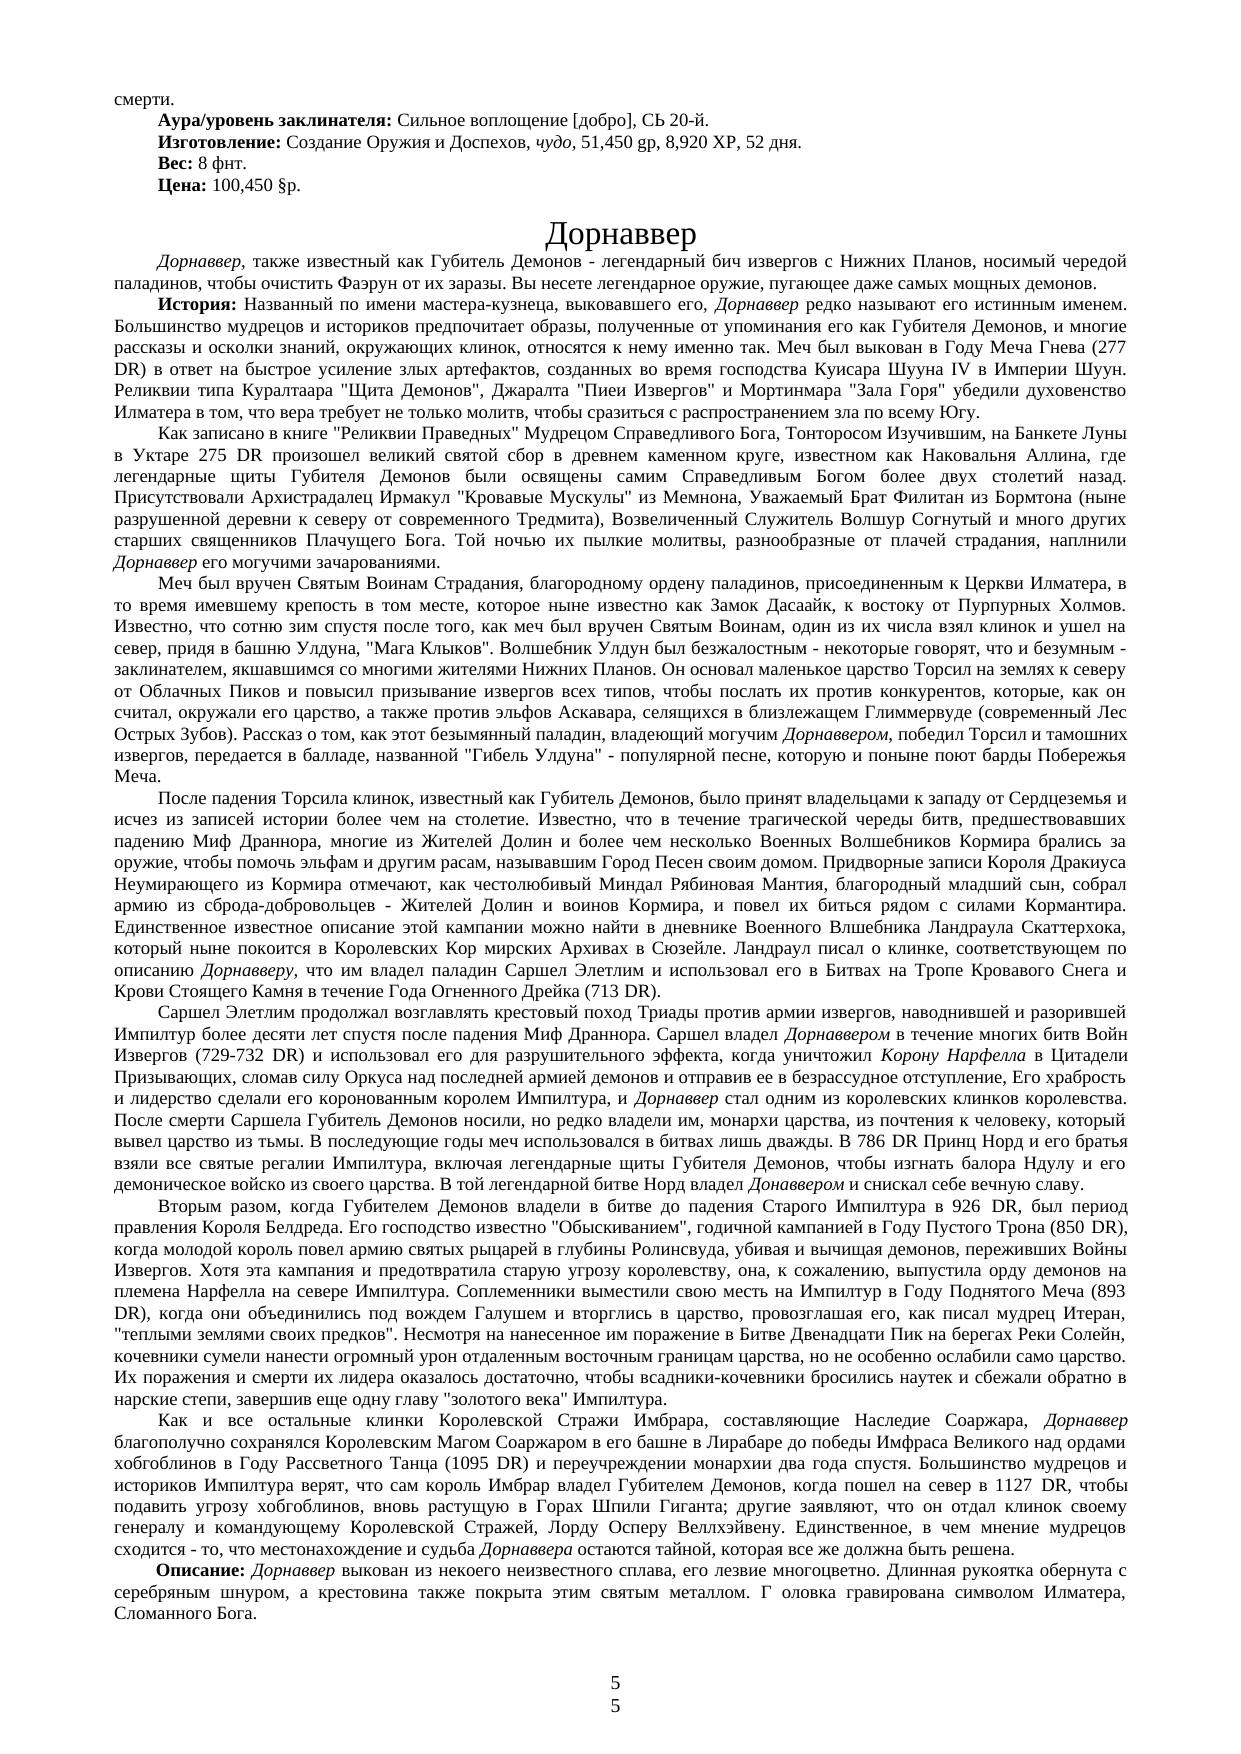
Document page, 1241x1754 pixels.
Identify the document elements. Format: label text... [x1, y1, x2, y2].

text История: Названный по имени мастера-кузнеца, выковавшего его, Дорнаввер редко называют его истинным именем. Большинство мудрецов и историков предпочитает образы, полученные от упоминания его как Губителя Демонов, и многие рассказы и осколки знаний, окружающих клинок, относятся к нему именно так. Меч был выкован в Году Меча Гнева (277 DR) в ответ на быстрое усиление злых артефактов, созданных во время господства Куисара Шууна IV в Империи Шуун. Реликвии типа Куралтаара "Щита Демонов", Джаралта "Пиеи Извергов" и Мортинмара "Зала Горя" убедили духовенство Илматера в том, что вера требует не только молитв, чтобы сразиться с распространением зла по всему Югу. [114, 294, 1128, 422]
text Саршел Элетлим продолжал возглавлять крестовый поход Триады против армии извергов, наводнившей и разорившей Импилтур более десяти лет спустя после падения Миф Драннора. Саршел владел Дорнаввером в течение многих битв Войн Извергов (729-732 DR) и использовал его для разрушительного эффекта, когда уничтожил Корону Нарфелла в Цитадели Призывающих, сломав силу Оркуса над последней армией демонов и отправив ее в безрассудное отступление, Его храбрость и лидерство сделали его коронованным королем Импилтура, и Дорнаввер стал одним из королевских клинков королевства. После смерти Саршела Губитель Демонов носили, но редко владели им, монархи царства, из почтения к человеку, который вывел царство из тьмы. В последующие годы меч использовался в битвах лишь дважды. В 786 DR Принц Норд и его братья взяли все святые регалии Импилтура, включая легендарные щиты Губителя Демонов, чтобы изгнать балора Ндулу и его демоническое войско из своего царства. В той легендарной битве Норд владел Донаввером и снискал себе вечную славу. [114, 1002, 1128, 1195]
text Вторым разом, когда Губителем Демонов владели в битве до падения Старого Импилтура в 926 DR, был период правления Короля Белдреда. Его господство известно "Обыскиванием", годичной кампанией в Году Пустого Трона (850 DR), когда молодой король повел армию святых рыцарей в глубины Ролинсвуда, убивая и вычищая демонов, переживших Войны Извергов. Хотя эта кампания и предотвратила старую угрозу королевству, она, к сожалению, выпустила орду демонов на племена Нарфелла на севере Импилтура. Соплеменники выместили свою месть на Импилтур в Году Поднятого Меча (893 DR), когда они объединились под вождем Галушем и вторглись в царство, провозглашая его, как писал мудрец Итеран, "теплыми землями своих предков". Несмотря на нанесенное им поражение в Битве Двенадцати Пик на берегах Реки Солейн, кочевники сумели нанести огромный урон отдаленным восточным границам царства, но не особенно ослабили само царство. Их поражения и смерти их лидера оказалось достаточно, чтобы всадники-кочевники бросились наутек и сбежали обратно в нарские степи, завершив еще одну главу "золотого века" Импилтура. [114, 1195, 1128, 1409]
text Дорнаввер, также известный как Губитель Демонов - легендарный бич извергов с Нижних Планов, носимый чередой паладинов, чтобы очистить Фаэрун от их заразы. Вы несете легендарное оружие, пугающее даже самых мощных демонов. [114, 251, 1128, 294]
text Как записано в книге "Реликвии Праведных" Мудрецом Справедливого Бога, Тонторосом Изучившим, на Банкете Луны в Уктаре 275 DR произошел великий святой сбор в древнем каменном круге, известном как Наковальня Аллина, где легендарные щиты Губителя Демонов были освящены самим Справедливым Богом более двух столетий назад. Присутствовали Архистрадалец Ирмакул "Кровавые Мускулы" из Мемнона, Уважаемый Брат Филитан из Бормтона (ныне разрушенной деревни к северу от современного Тредмита), Возвеличенный Служитель Волшур Согнутый и много других старших священников Плачущего Бога. Той ночью их пылкие молитвы, разнообразные от плачей страдания, наплнили Дорнаввер его могучими зачарованиями. [114, 422, 1128, 573]
text Описание: Дорнаввер выкован из некоего неизвестного сплава, его лезвие многоцветно. Длинная рукоятка обернута с серебряным шнуром, а крестовина также покрыта этим святым металлом. Г оловка гравирована символом Илматера, Сломанного Бога. [114, 1560, 1128, 1624]
text После падения Торсила клинок, известный как Губитель Демонов, было принят владельцами к западу от Сердцеземья и исчез из записей истории более чем на столетие. Известно, что в течение трагической череды битв, предшествовавших падению Миф Драннора, многие из Жителей Долин и более чем несколько Военных Волшебников Кормира брались за оружие, чтобы помочь эльфам и другим расам, называвшим Город Песен своим домом. Придворные записи Короля Дракиуса Неумирающего из Кормира отмечают, как честолюбивый Миндал Рябиновая Мантия, благородный младший сын, собрал армию из сброда-добровольцев - Жителей Долин и воинов Кормира, и повел их биться рядом с силами Кормантира. Единственное известное описание этой кампании можно найти в дневнике Военного Влшебника Ландраула Скаттерхока, который ныне покоится в Королевских Кор мирских Архивах в Сюзейле. Ландраул писал о клинке, соответствующем по описанию Дорнавверу, что им владел паладин Саршел Элетлим и использовал его в Битвах на Тропе Кровавого Снега и Крови Стоящего Камня в течение Года Огненного Дрейка (713 DR). [114, 787, 1128, 1002]
text Как и все остальные клинки Королевской Стражи Имбрара, составляющие Наследие Соаржара, Дорнаввер благополучно сохранялся Королевским Магом Соаржаром в его башне в Лирабаре до победы Имфраса Великого над ордами хобгоблинов в Году Рассветного Танца (1095 DR) и переучреждении монархии два года спустя. Большинство мудрецов и историков Импилтура верят, что сам король Имбрар владел Губителем Демонов, когда пошел на север в 1127 DR, чтобы подавить угрозу хобгоблинов, вновь растущую в Горах Шпили Гиганта; другие заявляют, что он отдал клинок своему генералу и командующему Королевской Стражей, Лорду Осперу Веллхэйвену. Единственное, в чем мнение мудрецов сходится - то, что местонахождение и судьба Дорнаввера остаются тайной, которая все же должна быть решена. [114, 1409, 1128, 1560]
text Изготовление: Создание Оружия и Доспехов, чудо, 51,450 gp, 8,920 ХР, 52 дня. [114, 131, 1128, 153]
text Аура/уровень заклинателя: Сильное воплощение [добро], СЬ 20-й. [114, 110, 1128, 131]
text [114, 88, 1128, 110]
text Меч был вручен Святым Воинам Страдания, благородному ордену паладинов, присоединенным к Церкви Илматера, в то время имевшему крепость в том месте, которое ныне известно как Замок Дасаайк, к востоку от Пурпурных Холмов. Известно, что сотню зим спустя после того, как меч был вручен Святым Воинам, один из их числа взял клинок и ушел на север, придя в башню Улдуна, "Мага Клыков". Волшебник Улдун был безжалостным - некоторые говорят, что и безумным - заклинателем, якшавшимся со многими жителями Нижних Планов. Он основал маленькое царство Торсил на землях к северу от Облачных Пиков и повысил призывание извергов всех типов, чтобы послать их против конкурентов, которые, как он считал, окружали его царство, а также против эльфов Аскавара, селящихся в близлежащем Глиммервуде (современный Лес Острых Зубов). Рассказ о том, как этот безымянный паладин, владеющий могучим Дорнаввером, победил Торсил и тамошних извергов, передается в балладе, названной "Гибель Улдуна" - популярной песне, которую и поныне поют барды Побережья Меча. [114, 573, 1128, 787]
text Дорнаввер [114, 217, 1128, 251]
text Цена: 100,450 §р. [114, 174, 1128, 196]
text Вес: 8 фнт. [114, 153, 1128, 174]
